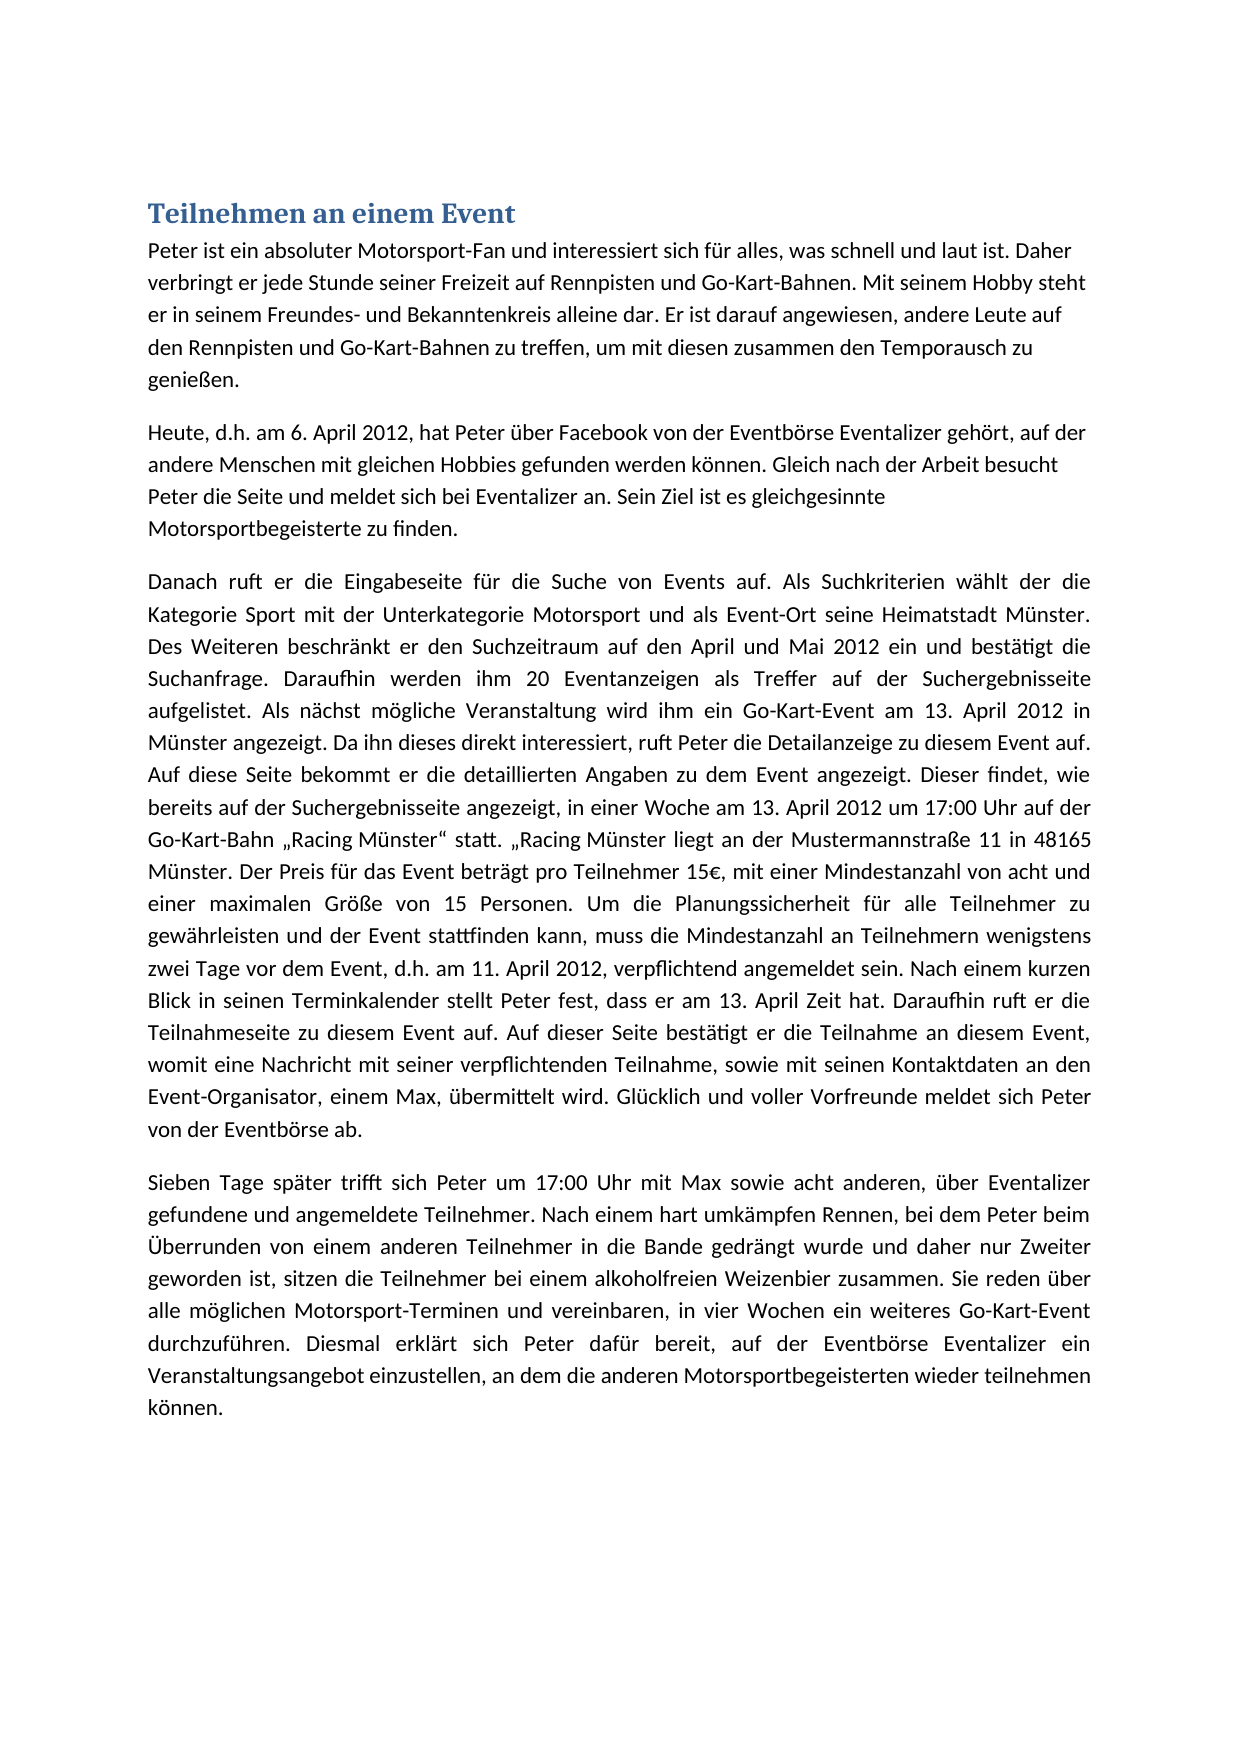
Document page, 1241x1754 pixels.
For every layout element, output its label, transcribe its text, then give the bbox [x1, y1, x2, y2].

text Sieben Tage später trifft sich Peter um 17:00 Uhr mit Max sowie acht anderen, über Eventalizer gefundene und angemeldete Teilnehmer. Nach einem hart umkämpfen Rennen, bei dem Peter beim Überrunden von einem anderen Teilnehmer in die Bande gedrängt wurde und daher nur Zweiter geworden ist, sitzen die Teilnehmer bei einem alkoholfreien Weizenbier zusammen. Sie reden über alle möglichen Motorsport-Terminen und vereinbaren, in vier Wochen ein weiteres Go-Kart-Event durchzuführen. Diesmal erklärt sich Peter dafür bereit, auf der Eventbörse Eventalizer ein Veranstaltungsangebot einzustellen, an dem die anderen Motorsportbegeisterten wieder teilnehmen können. [148, 1168, 1093, 1421]
text Peter ist ein absoluter Motorsport-Fan und interessiert sich für alles, was schnell und laut ist. Daher verbringt er jede Stunde seiner Freizeit auf Rennpisten und Go-Kart-Bahnen. Mit seinem Hobby steht er in seinem Freundes- und Bekanntenkreis alleine dar. Er ist darauf angewiesen, andere Leute auf den Rennpisten und Go-Kart-Bahnen zu treffen, um mit diesen zusammen den Temporausch zu genießen. [148, 236, 1093, 393]
text Danach ruft er die Eingabeseite für die Suche von Events auf. Als Suchkriterien wählt der die Kategorie Sport mit der Unterkategorie Motorsport und als Event-Ort seine Heimatstadt Münster. Des Weiteren beschränkt er den Suchzeitraum auf den April und Mai 2012 ein und bestätigt die Suchanfrage. Daraufhin werden ihm 20 Eventanzeigen als Treffer auf der Suchergebnisseite aufgelistet. Als nächst mögliche Veranstaltung wird ihm ein Go-Kart-Event am 13. April 2012 in Münster angezeigt. Da ihn dieses direkt interessiert, ruft Peter die Detailanzeige zu diesem Event auf. Auf diese Seite bekommt er die detaillierten Angaben zu dem Event angezeigt. Dieser findet, wie bereits auf der Suchergebnisseite angezeigt, in einer Woche am 13. April 2012 um 17:00 Uhr auf der Go-Kart-Bahn „Racing Münster“ statt. „Racing Münster liegt an der Mustermannstraße 11 in 48165 Münster. Der Preis für das Event beträgt pro Teilnehmer 15€, mit einer Mindestanzahl von acht und einer maximalen Größe von 15 Personen. Um die Planungssicherheit für alle Teilnehmer zu gewährleisten und der Event stattfinden kann, muss die Mindestanzahl an Teilnehmern wenigstens zwei Tage vor dem Event, d.h. am 11. April 2012, verpflichtend angemeldet sein. Nach einem kurzen Blick in seinen Terminkalender stellt Peter fest, dass er am 13. April Zeit hat. Daraufhin ruft er die Teilnahmeseite zu diesem Event auf. Auf dieser Seite bestätigt er die Teilnahme an diesem Event, womit eine Nachricht mit seiner verpflichtenden Teilnahme, sowie mit seinen Kontaktdaten an den Event-Organisator, einem Max, übermittelt wird. Glücklich und voller Vorfreunde meldet sich Peter von der Eventbörse ab. [148, 567, 1093, 1143]
subtitle Teilnehmen an einem Event [148, 198, 1093, 231]
text Heute, d.h. am 6. April 2012, hat Peter über Facebook von der Eventbörse Eventalizer gehört, auf der andere Menschen mit gleichen Hobbies gefunden werden können. Gleich nach der Arbeit besucht Peter die Seite und meldet sich bei Eventalizer an. Sein Ziel ist es gleichgesinnte Motorsportbegeisterte zu finden. [148, 418, 1093, 542]
